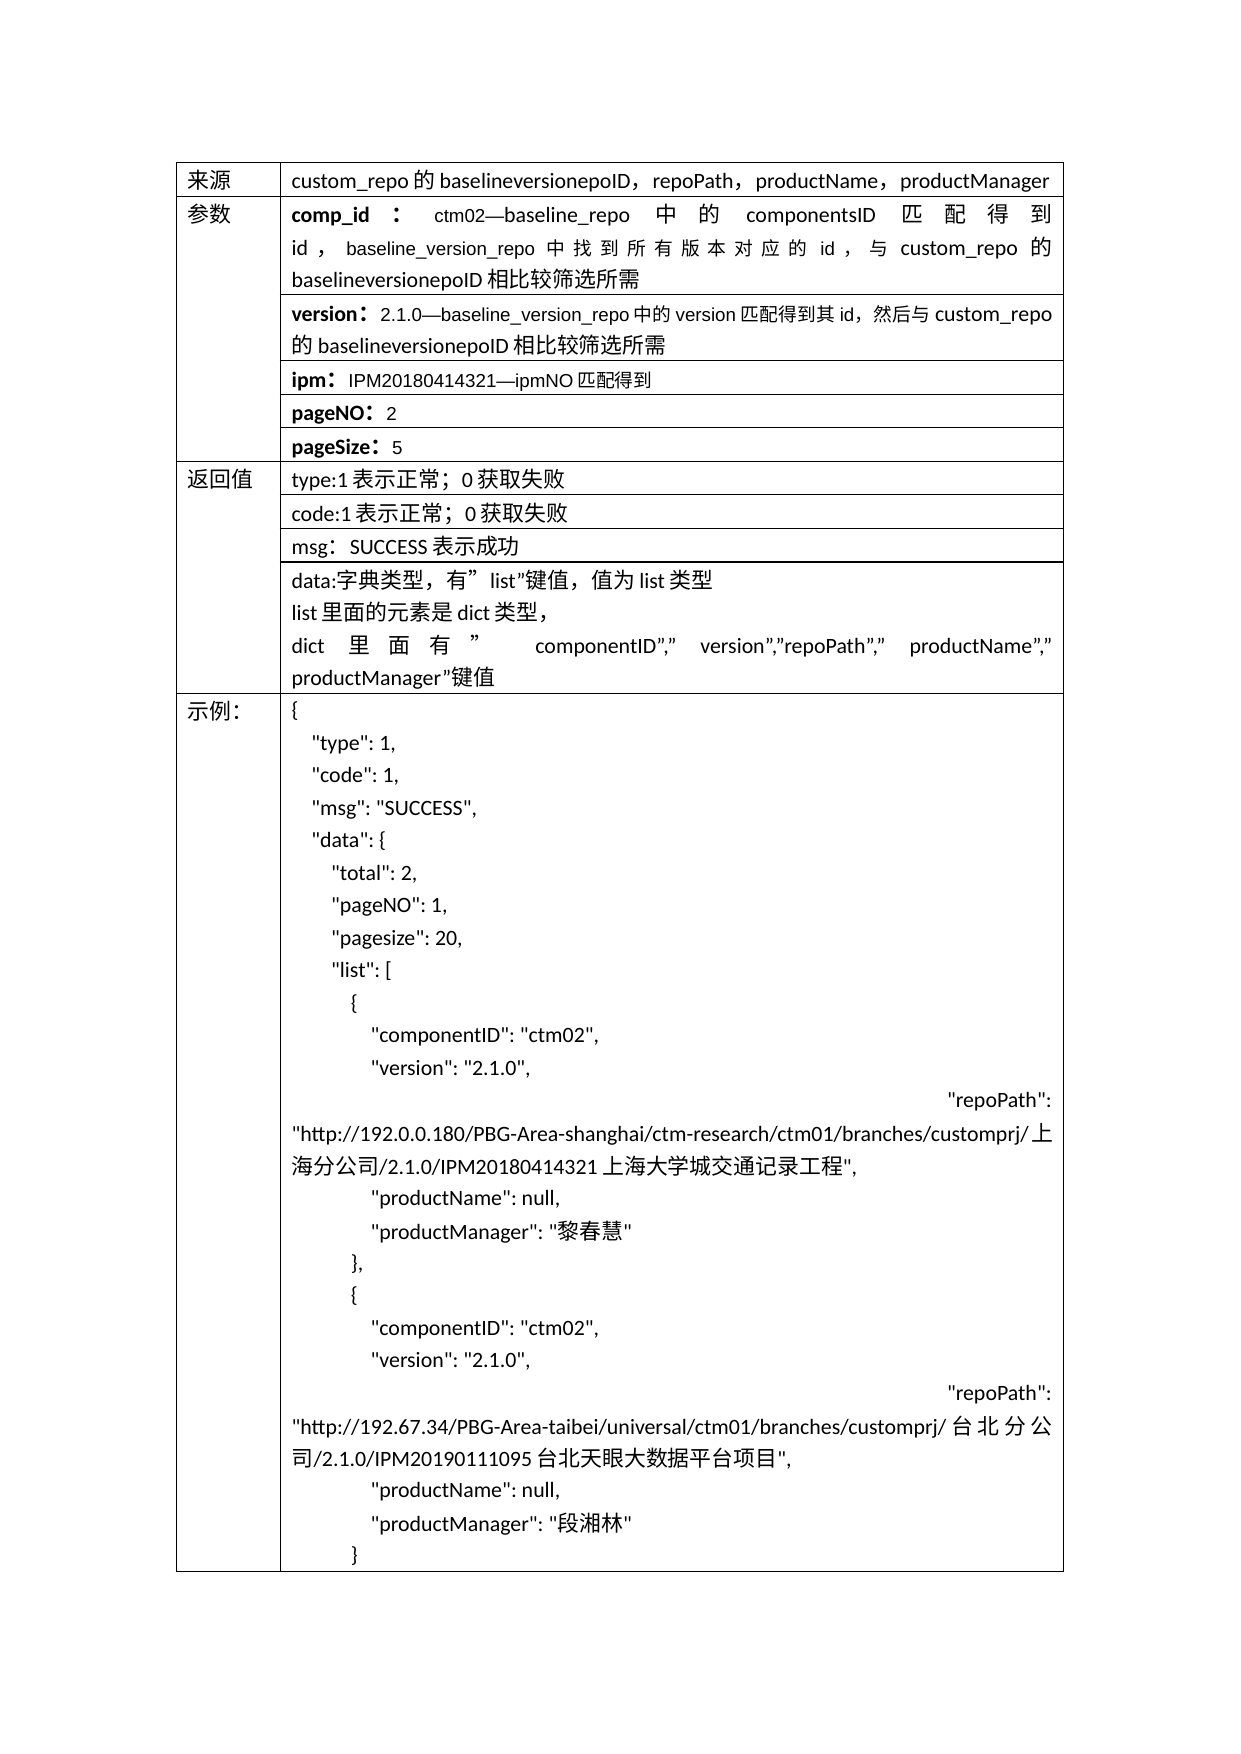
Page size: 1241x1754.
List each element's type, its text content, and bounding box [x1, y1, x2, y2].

table_cell code:1表示正常；0获取失败 [281, 495, 1063, 528]
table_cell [281, 694, 1063, 1571]
table_cell 示例： [177, 694, 280, 1571]
table_cell type:1表示正常；0获取失败 [281, 462, 1063, 494]
table_cell comp_id：ctm02—baseline_repo中的componentsID匹配得到id，baseline_version_repo中找到所有版本对应的id，与custom_repo的baselineversionepoID相比较筛选所需 [281, 197, 1063, 294]
table_cell data:字典类型，有”list”键值，值为list类型 list里面的元素是dict类型， dict里面有” componentID”,” version”,”repoPath”,” productName”,” productManager”键值 [281, 563, 1063, 692]
table_cell custom_repo的baselineversionepoID，repoPath，productName，productManager [281, 163, 1063, 196]
table_cell pageNO：2 [281, 395, 1063, 427]
table_cell pageSize：5 [281, 428, 1063, 461]
table_cell 来源 [177, 163, 280, 196]
table_cell version：2.1.0—baseline_version_repo中的version匹配得到其id，然后与custom_repo的baselineversionepoID相比较筛选所需 [281, 295, 1063, 360]
table_cell 返回值 [177, 462, 280, 692]
table_cell msg：SUCCESS表示成功 [281, 529, 1063, 561]
table_cell 参数 [177, 197, 280, 461]
table_cell ipm：IPM20180414321—ipmNO匹配得到 [281, 361, 1063, 394]
